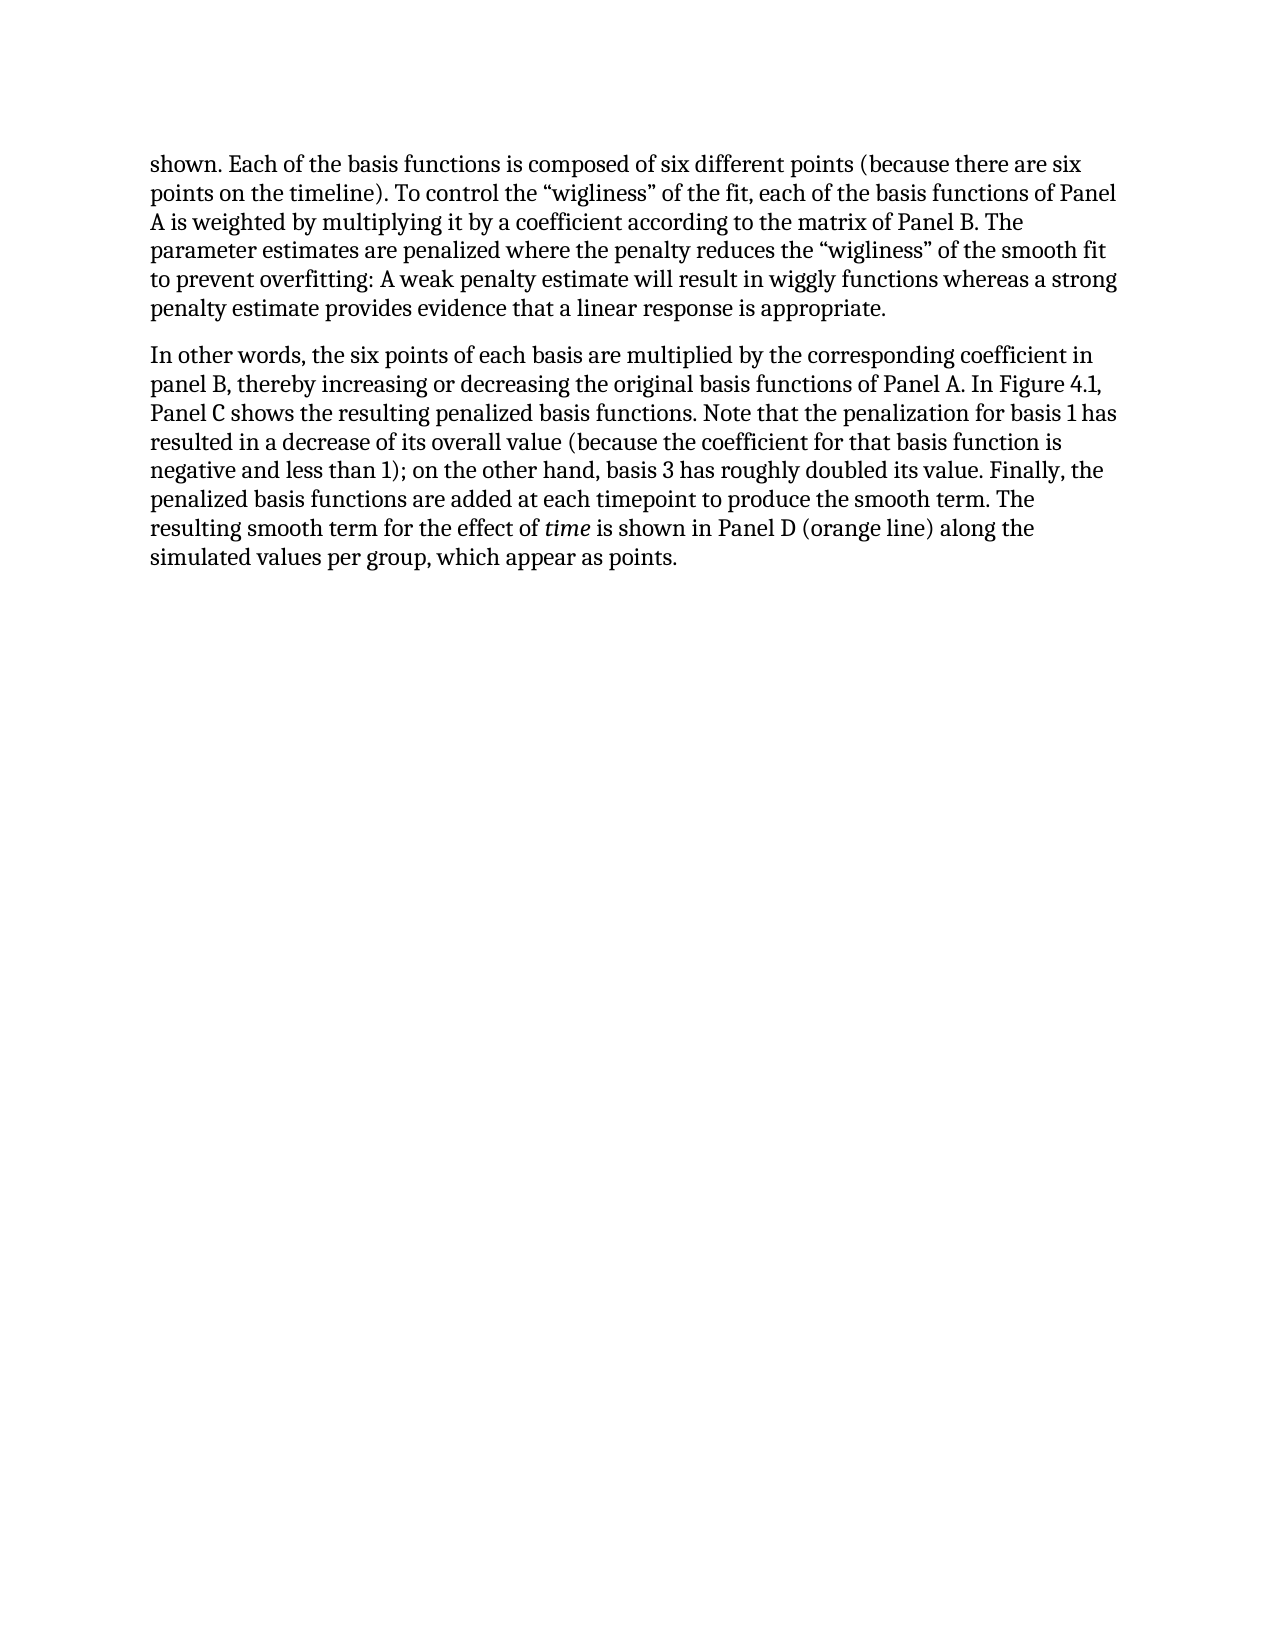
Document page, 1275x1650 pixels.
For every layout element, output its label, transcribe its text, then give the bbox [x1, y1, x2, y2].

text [150, 150, 1125, 322]
text In other words, the six points of each basis are multiplied by the corresponding coefficient in panel B, thereby increasing or decreasing the original basis functions of Panel A. In Figure 4.1, Panel C shows the resulting penalized basis functions. Note that the penalization for basis 1 has resulted in a decrease of its overall value (because the coefficient for that basis function is negative and less than 1); on the other hand, basis 3 has roughly doubled its value. Finally, the penalized basis functions are added at each timepoint to produce the smooth term. The resulting smooth term for the effect of time is shown in Panel D (orange line) along the simulated values per group, which appear as points. [150, 341, 1125, 571]
